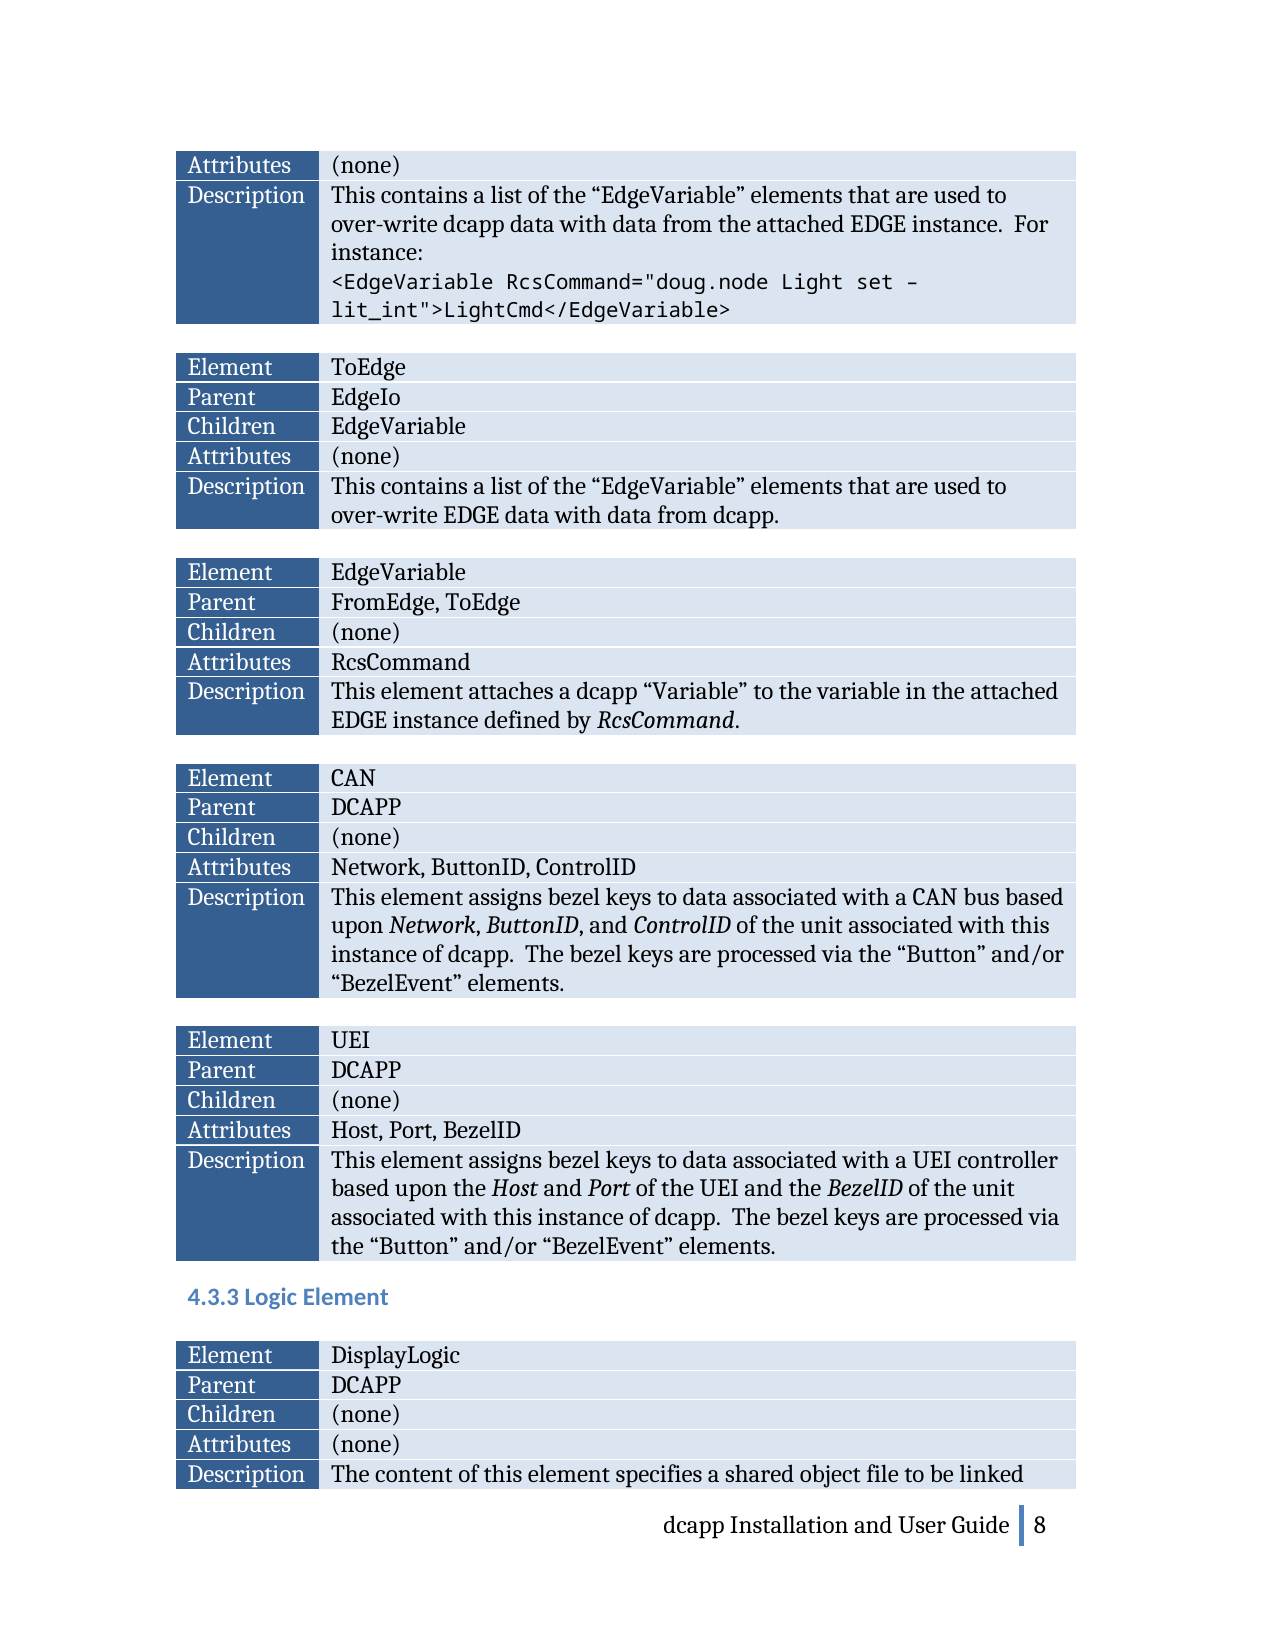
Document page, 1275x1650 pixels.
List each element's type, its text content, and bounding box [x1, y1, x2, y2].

table_cell EdgeIo [320, 383, 1076, 411]
table_cell FromEdge, ToEdge [320, 588, 1076, 617]
subtitle 4.3.3 Logic Element [187, 1281, 1087, 1312]
table_cell This contains a list of the “EdgeVariable” elements that are used to over-write EDGE data with data from dcapp. [320, 472, 1076, 529]
table_cell DCAPP [320, 1056, 1076, 1085]
table_cell Attributes [176, 1116, 319, 1144]
table_cell Children [176, 1086, 319, 1115]
table_cell Children [176, 412, 319, 441]
table_cell Attributes [176, 442, 319, 471]
table_cell Attributes [176, 648, 319, 676]
table_cell (none) [320, 151, 1076, 180]
table_header Element [176, 1341, 319, 1369]
table_cell This element assigns bezel keys to data associated with a UEI controller based upon the Host and Port of the UEI and the BezelID of the unit associated with this instance of dcapp. The bezel keys are processed via the “Button” and/or “BezelEvent” elements. [320, 1146, 1076, 1261]
table_cell Children [176, 618, 319, 646]
table_cell (none) [320, 618, 1076, 646]
table_header CAN [320, 764, 1076, 792]
table_cell Description [176, 181, 319, 324]
table_cell Parent [176, 1056, 319, 1085]
table_cell Children [176, 1400, 319, 1429]
table_cell Description [176, 677, 319, 735]
table_cell This element attaches a dcapp “Variable” to the variable in the attached EDGE instance defined by RcsCommand. [320, 677, 1076, 735]
table_cell (none) [320, 1430, 1076, 1459]
table_cell DCAPP [320, 793, 1076, 822]
table_header DisplayLogic [320, 1341, 1076, 1369]
table_cell (none) [320, 1400, 1076, 1429]
table_cell Description [176, 1460, 319, 1489]
table_cell Description [176, 472, 319, 529]
table_header ToEdge [320, 353, 1076, 381]
table_cell Description [176, 1146, 319, 1261]
table_cell (none) [320, 823, 1076, 852]
table_cell Attributes [176, 1430, 319, 1459]
table_header EdgeVariable [320, 558, 1076, 587]
table_cell Network, ButtonID, ControlID [320, 853, 1076, 882]
table_cell This element assigns bezel keys to data associated with a CAN bus based upon Network, ButtonID, and ControlID of the unit associated with this instance of dcapp. The bezel keys are processed via the “Button” and/or “BezelEvent” elements. [320, 883, 1076, 998]
table_cell (none) [320, 442, 1076, 471]
table_cell Attributes [176, 853, 319, 882]
table_cell Host, Port, BezelID [320, 1116, 1076, 1144]
table_cell Description [176, 883, 319, 998]
table_cell Attributes [176, 151, 319, 180]
table_header Element [176, 353, 319, 381]
table_cell DCAPP [320, 1371, 1076, 1399]
table_cell Parent [176, 1371, 319, 1399]
table_header UEI [320, 1026, 1076, 1055]
table_cell Parent [176, 383, 319, 411]
table_cell Children [176, 823, 319, 852]
table_cell Parent [176, 588, 319, 617]
table_header Element [176, 764, 319, 792]
table_header Element [176, 558, 319, 587]
table_cell (none) [320, 1086, 1076, 1115]
table_header Element [176, 1026, 319, 1055]
table_cell EdgeVariable [320, 412, 1076, 441]
table_cell RcsCommand [320, 648, 1076, 676]
table_cell Parent [176, 793, 319, 822]
